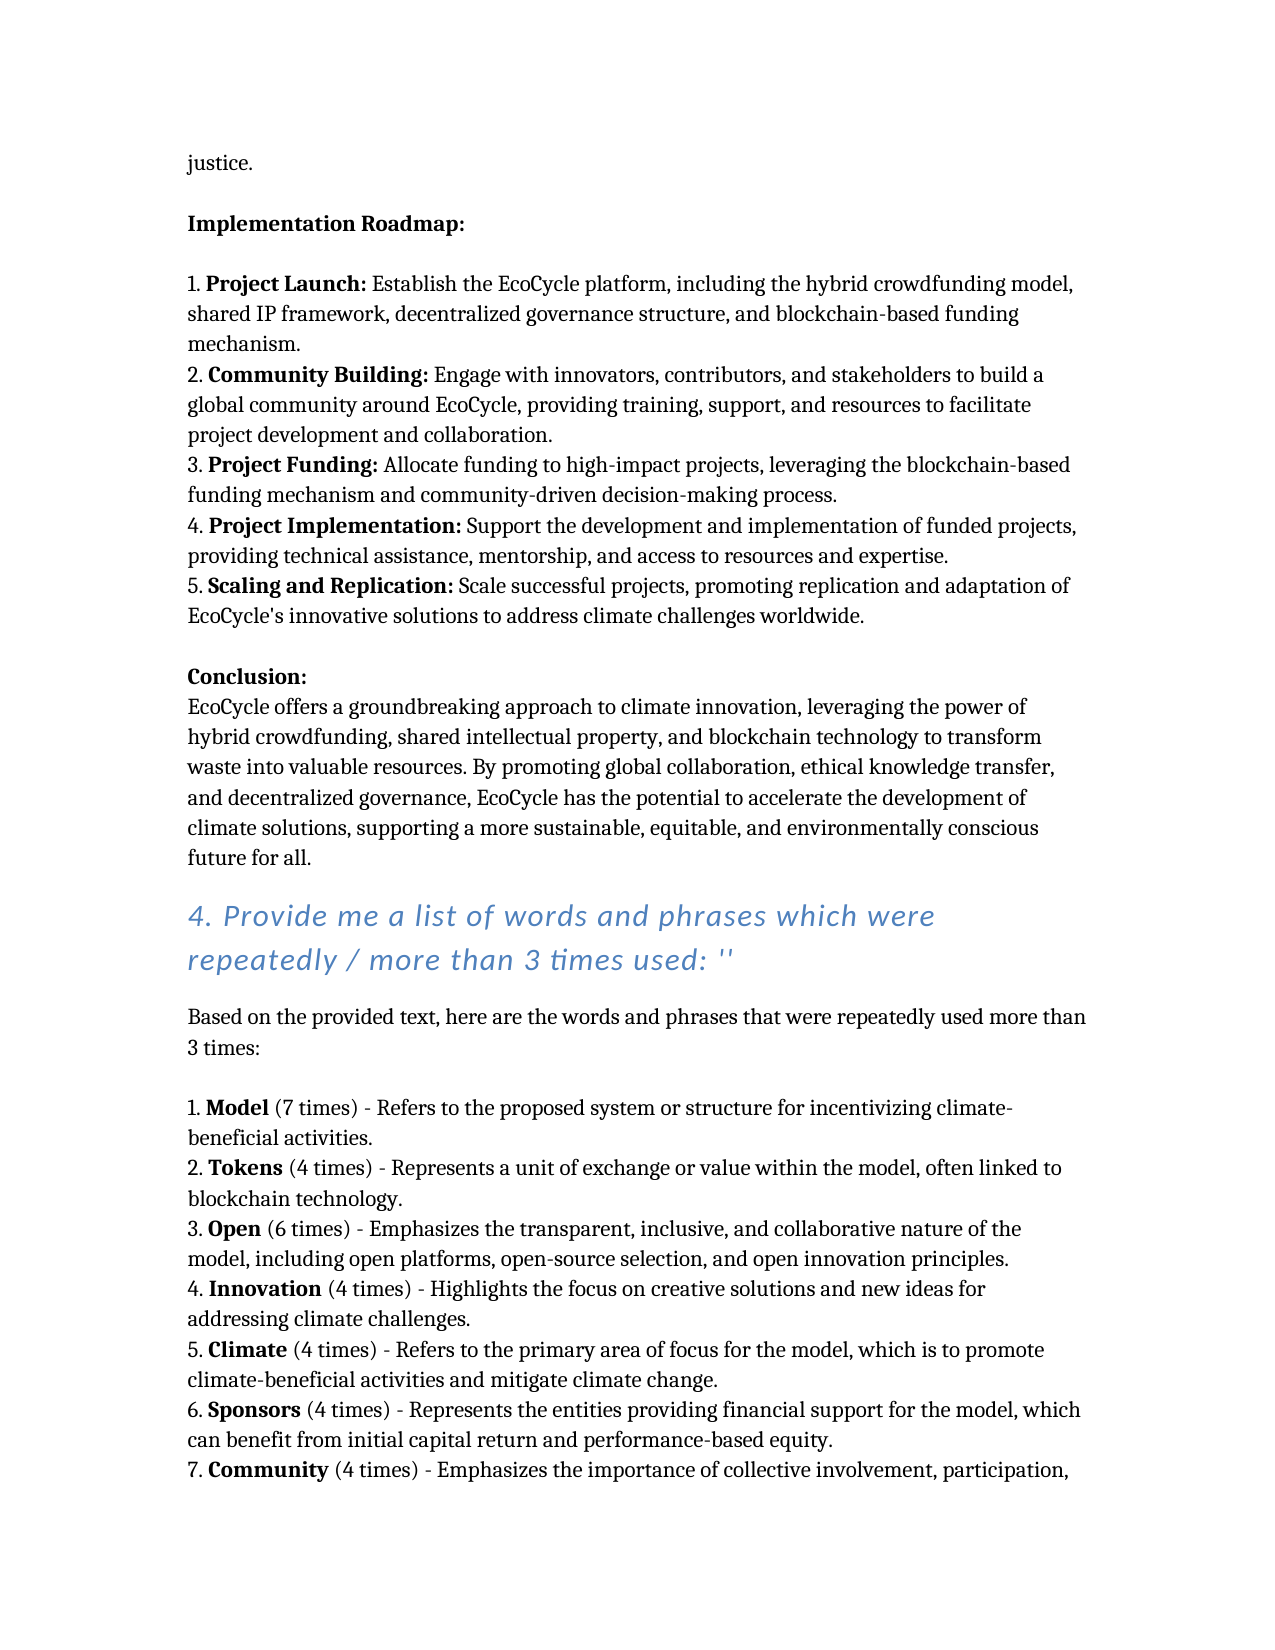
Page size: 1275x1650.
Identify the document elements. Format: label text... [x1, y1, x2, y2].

subtitle 4. Provide me a list of words and phrases which were repeatedly / more than 3 times used: '' [187, 896, 1087, 978]
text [187, 1004, 1087, 1484]
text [187, 150, 1087, 871]
